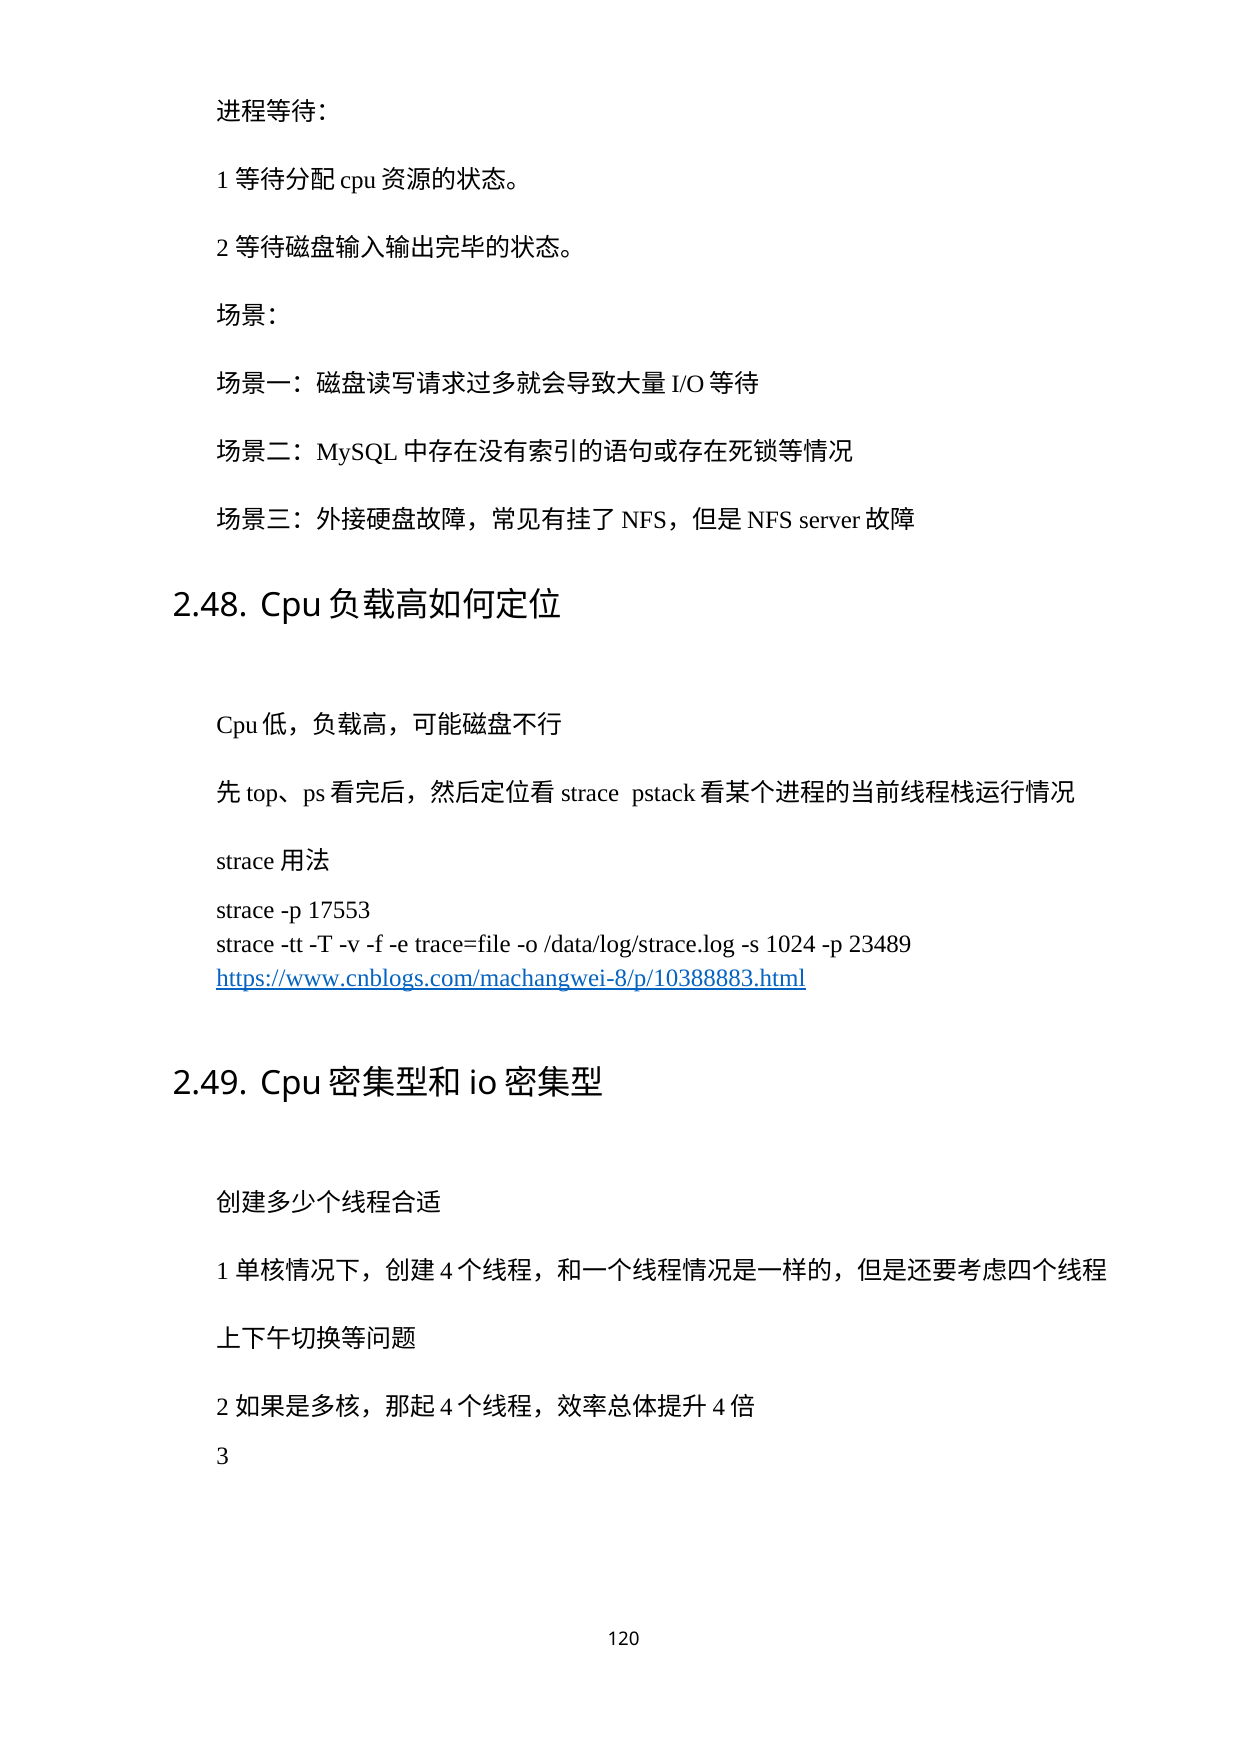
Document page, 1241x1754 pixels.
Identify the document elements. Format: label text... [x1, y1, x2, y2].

text Cpu低，负载高，可能磁盘不行 [216, 689, 1118, 757]
text 创建多少个线程合适 1 单核情况下，创建4个线程，和一个线程情况是一样的，但是还要考虑四个线程上下午切换等问题 2 如果是多核，那起4个线程，效率总体提升4倍 3 [216, 1167, 1118, 1472]
subtitle Cpu负载高如何定位 [172, 578, 1118, 627]
subtitle Cpu密集型和io密集型 [172, 1056, 1118, 1104]
text 先top、ps看完后，然后定位看 strace pstack看某个进程的当前线程栈运行情况 strace 用法 strace -p 17553 strace -tt -T -v -f -e trace=file -o /data/log/strace.log -s 1024 -p 23489 https://www.cnblogs.com/machangwei-8/p/10388883.html [216, 757, 1118, 995]
text 进程等待： 1 等待分配cpu资源的状态。 2 等待磁盘输入输出完毕的状态。 [216, 76, 1118, 279]
text 场景： 场景一：磁盘读写请求过多就会导致大量I/O等待 场景二：MySQL中存在没有索引的语句或存在死锁等情况 场景三：外接硬盘故障，常见有挂了NFS，但是NFS server故障 [216, 279, 1118, 551]
